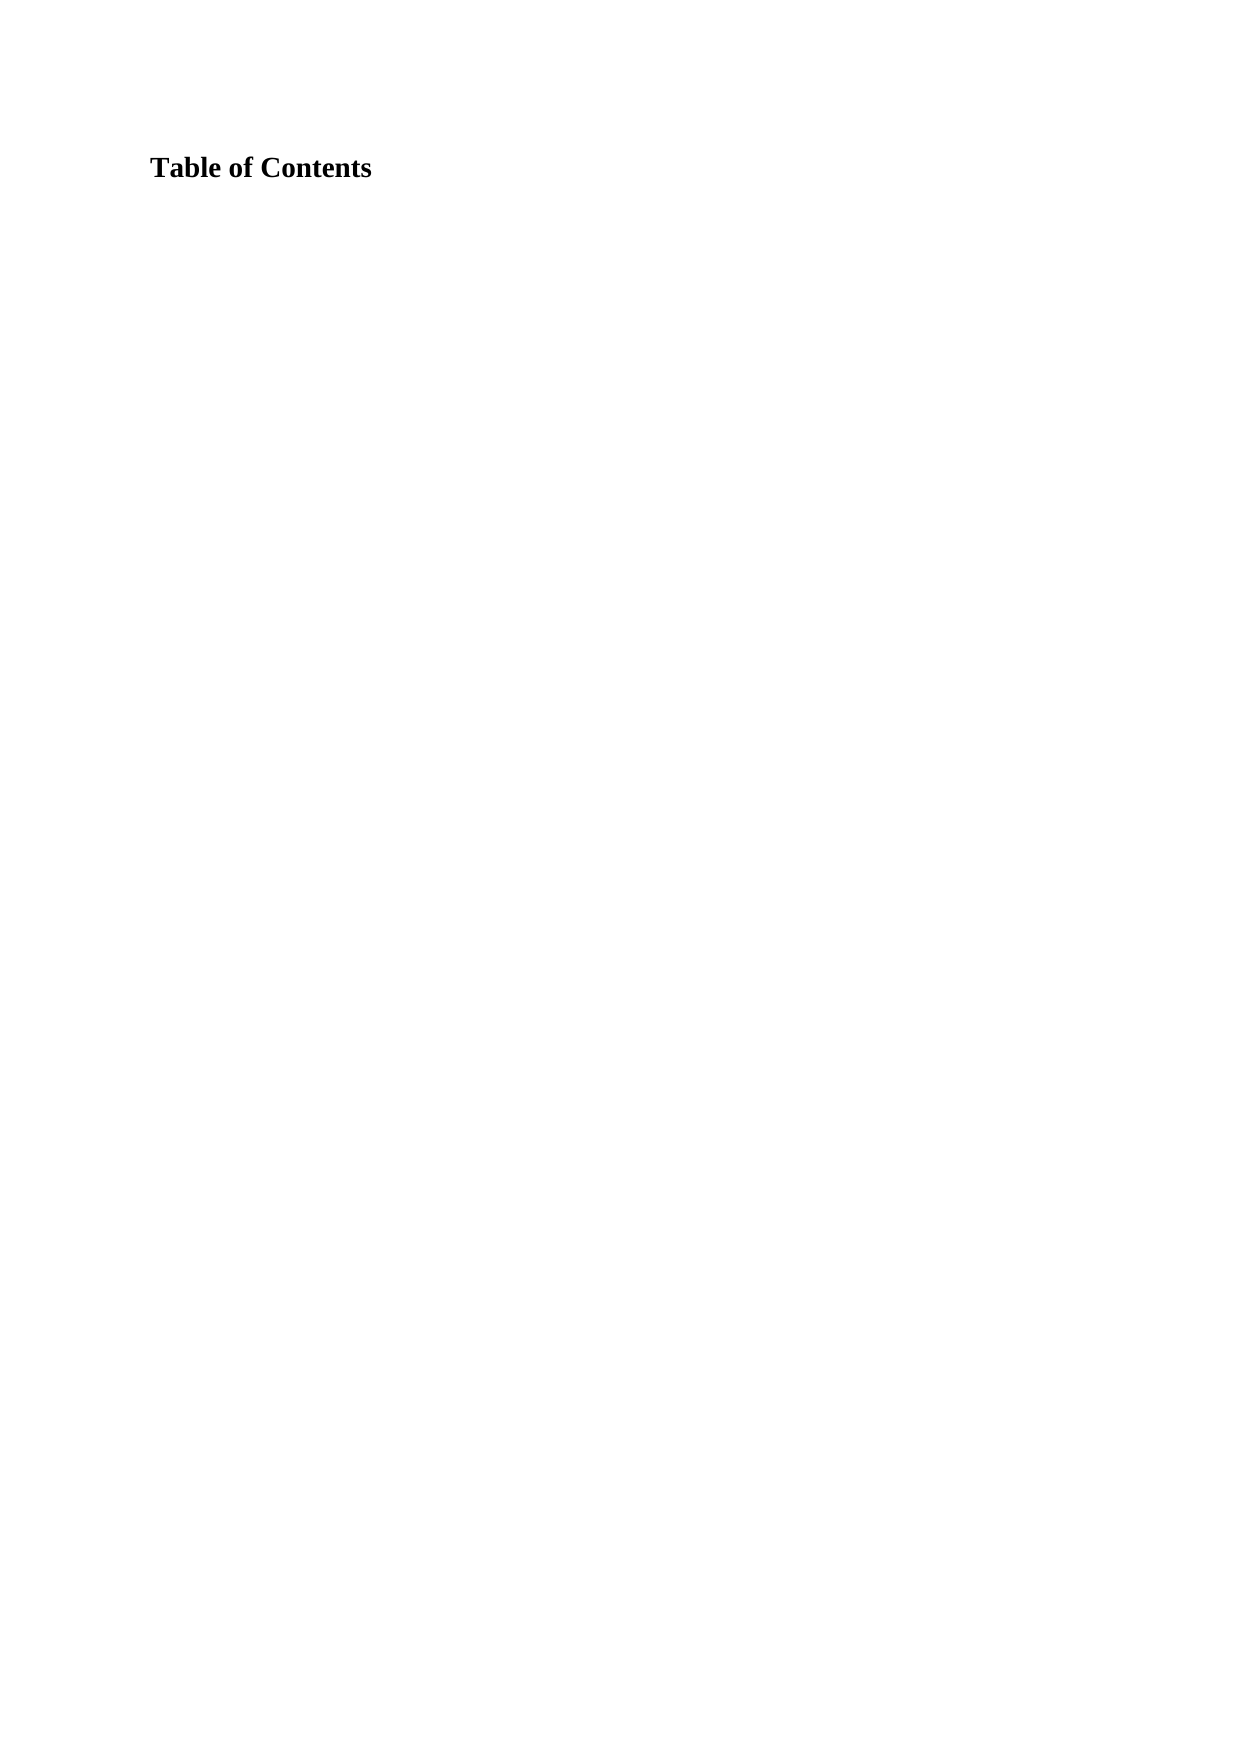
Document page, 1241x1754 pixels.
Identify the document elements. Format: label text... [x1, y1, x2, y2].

text Table of Contents [150, 150, 1090, 183]
